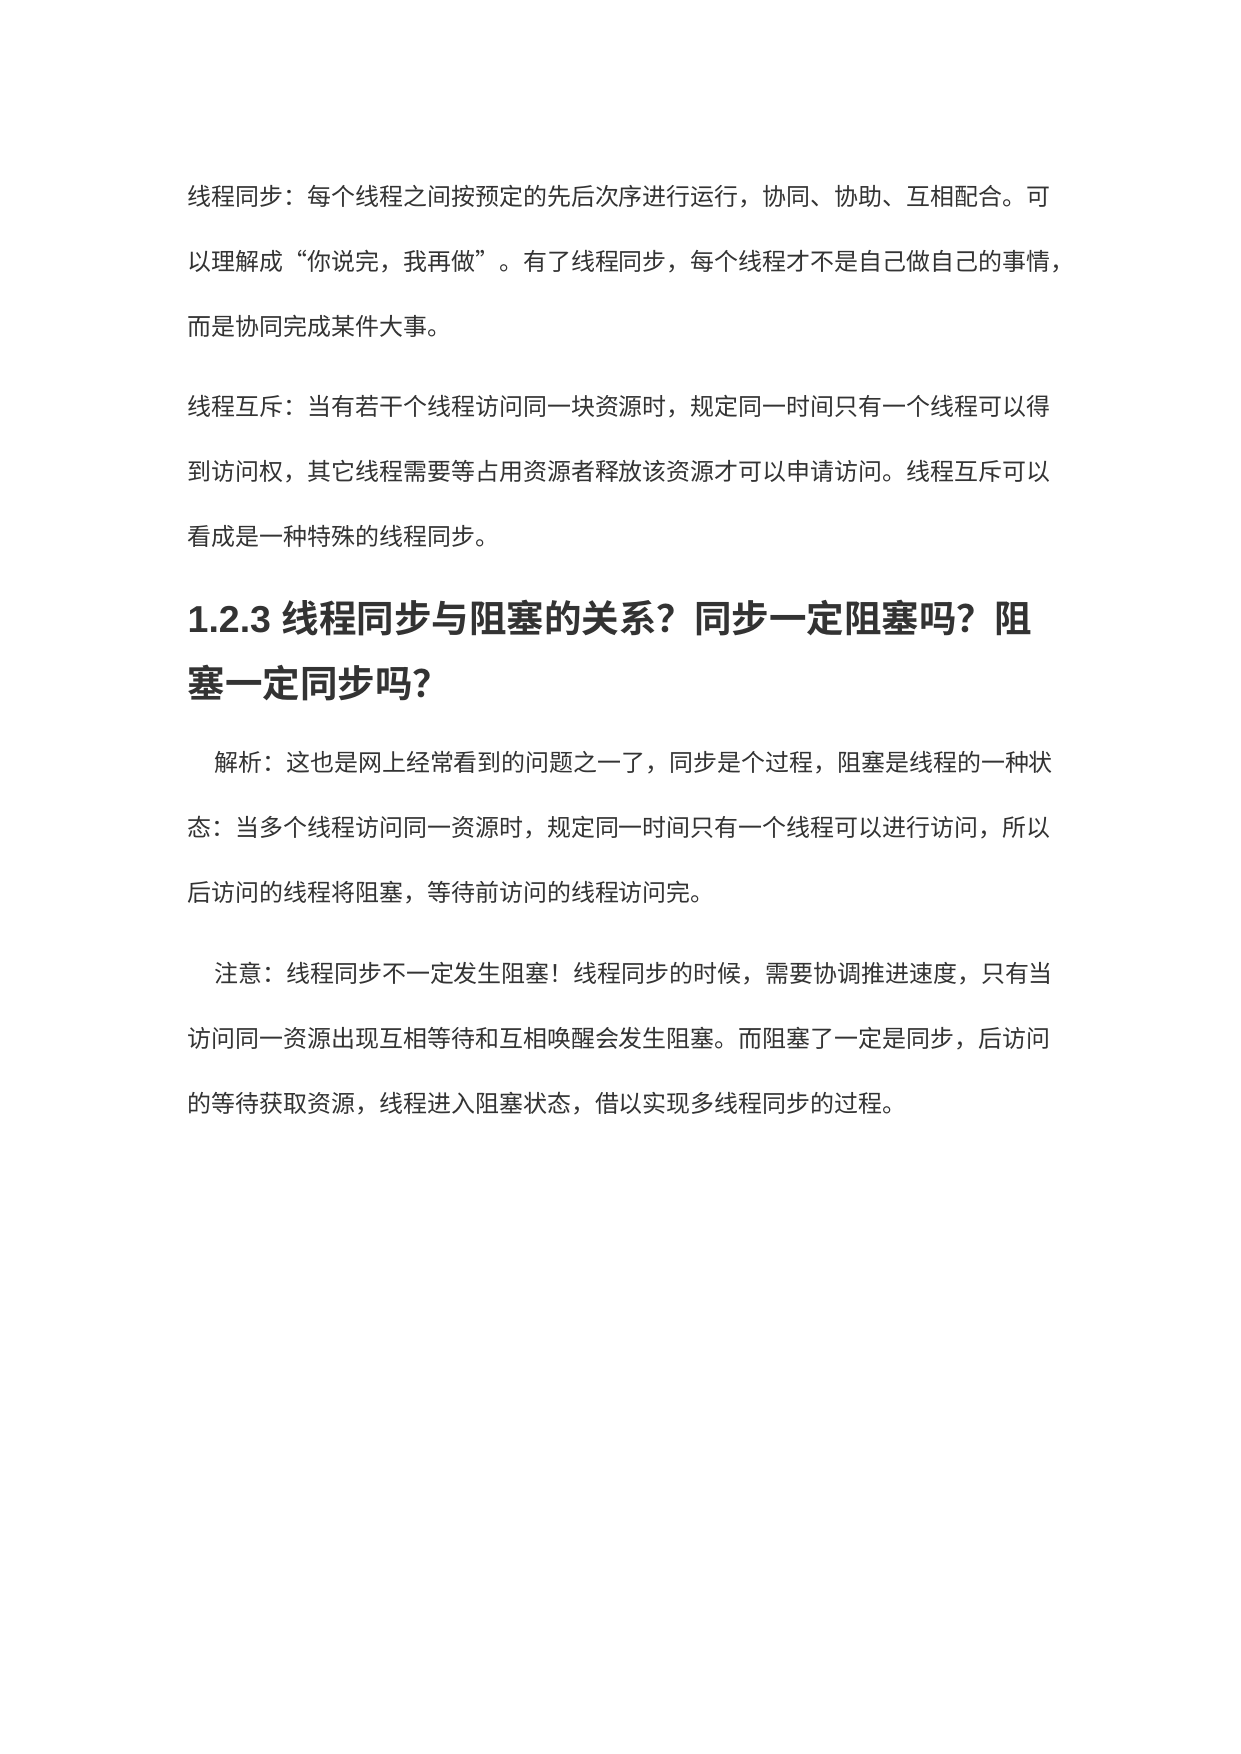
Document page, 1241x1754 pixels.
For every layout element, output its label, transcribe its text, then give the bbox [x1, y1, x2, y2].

text 线程同步：每个线程之间按预定的先后次序进行运行，协同、协助、互相配合。可以理解成“你说完，我再做”。有了线程同步，每个线程才不是自己做自己的事情，而是协同完成某件大事。 [187, 162, 1053, 357]
text 1.2.3 线程同步与阻塞的关系？同步一定阻塞吗？阻塞一定同步吗？ [187, 583, 1053, 713]
text 解析：这也是网上经常看到的问题之一了，同步是个过程，阻塞是线程的一种状态：当多个线程访问同一资源时，规定同一时间只有一个线程可以进行访问，所以后访问的线程将阻塞，等待前访问的线程访问完。 [187, 729, 1053, 924]
text 注意：线程同步不一定发生阻塞！线程同步的时候，需要协调推进速度，只有当访问同一资源出现互相等待和互相唤醒会发生阻塞。而阻塞了一定是同步，后访问的等待获取资源，线程进入阻塞状态，借以实现多线程同步的过程。 [187, 939, 1053, 1134]
text 线程互斥：当有若干个线程访问同一块资源时，规定同一时间只有一个线程可以得到访问权，其它线程需要等占用资源者释放该资源才可以申请访问。线程互斥可以看成是一种特殊的线程同步。 [187, 373, 1053, 568]
